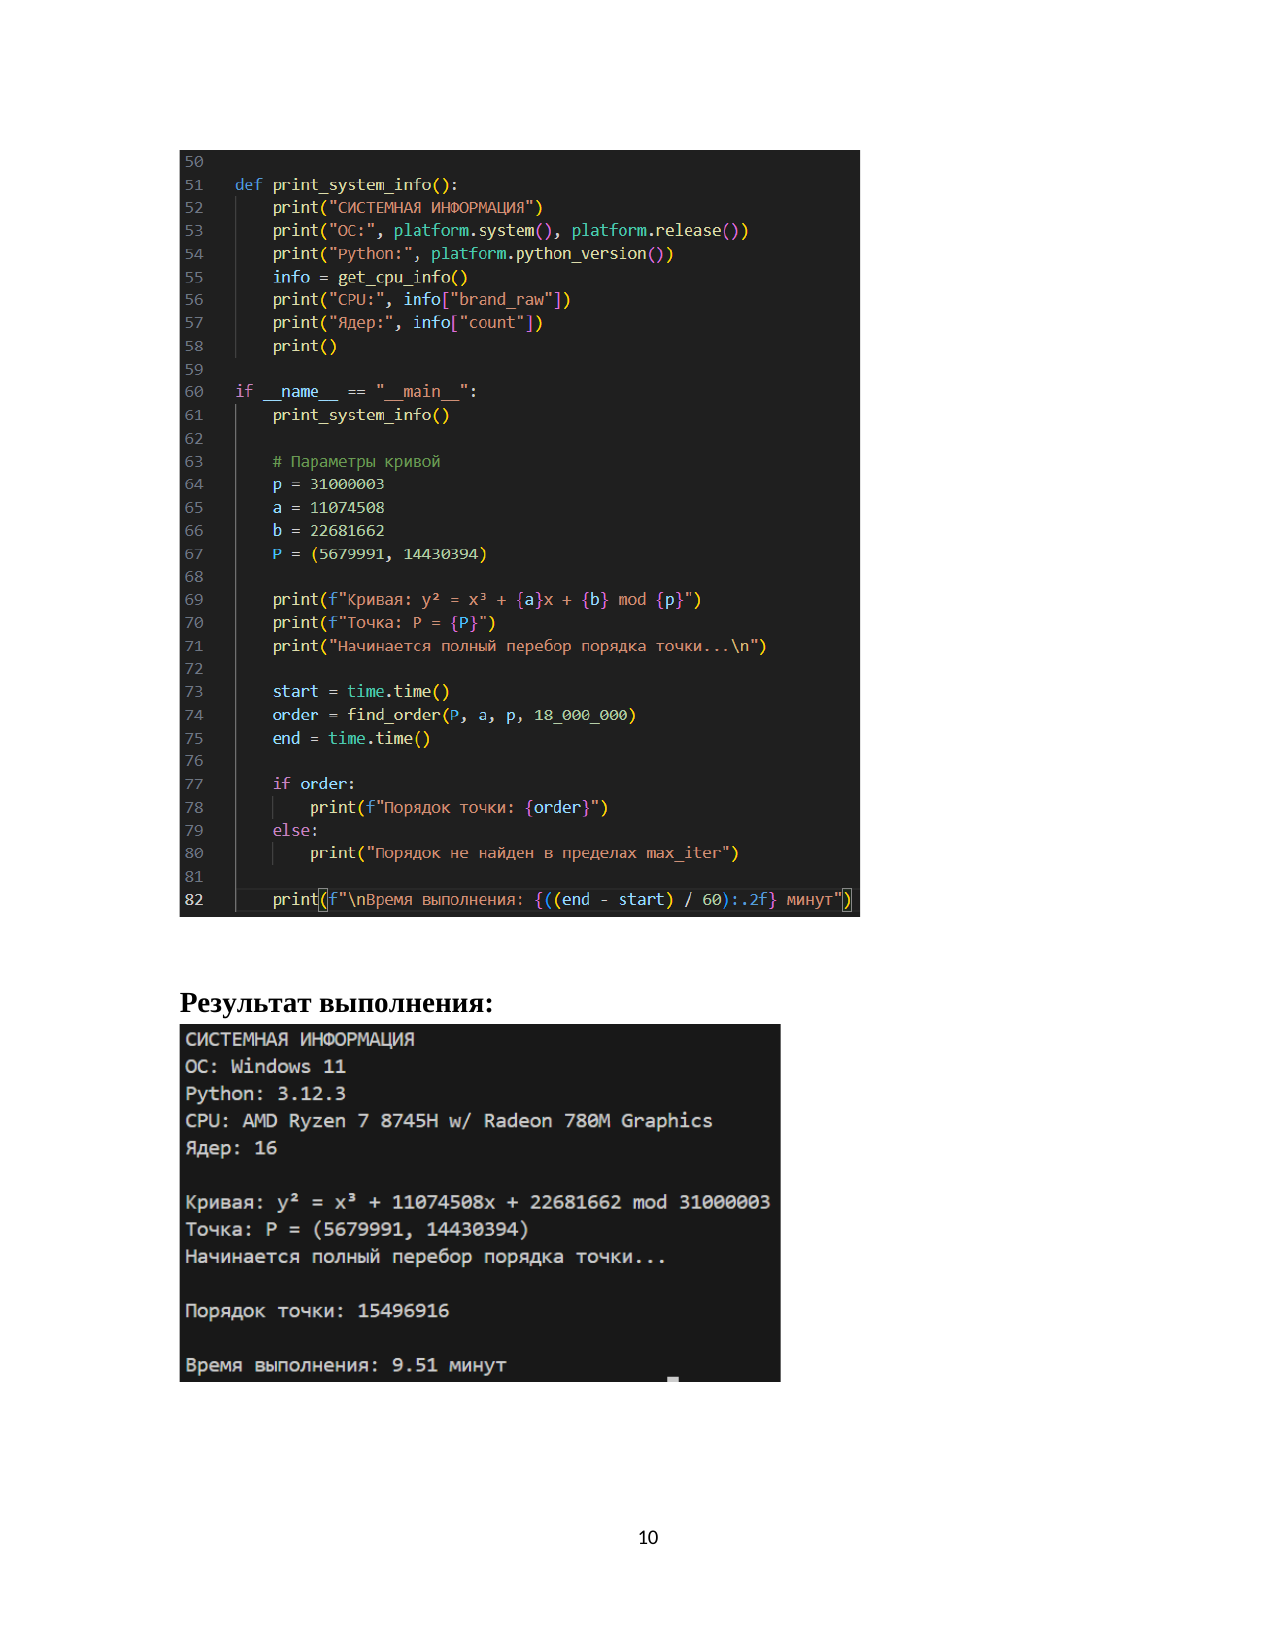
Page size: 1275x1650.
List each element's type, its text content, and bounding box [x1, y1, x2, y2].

picture [179, 150, 861, 917]
picture [179, 1024, 781, 1382]
text Результат выполнения: [150, 974, 1125, 1018]
